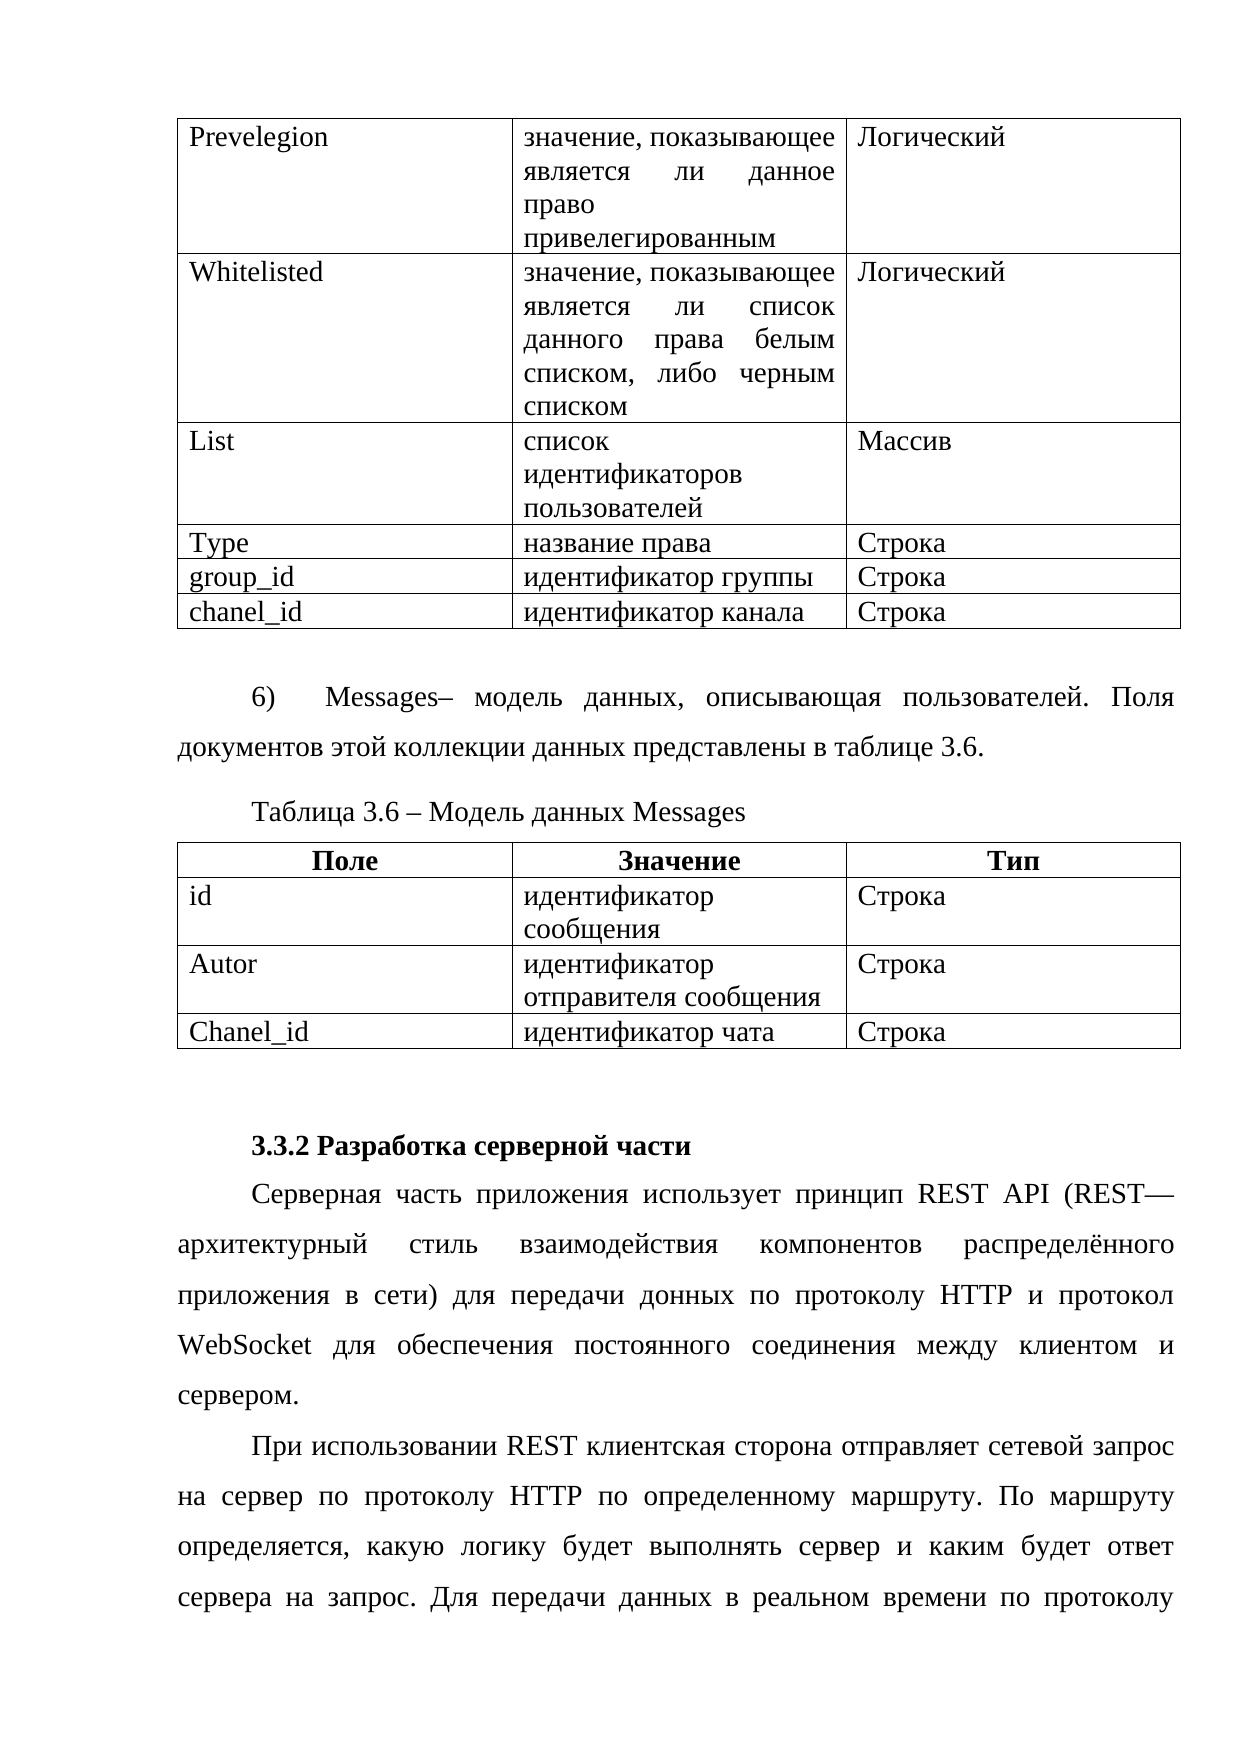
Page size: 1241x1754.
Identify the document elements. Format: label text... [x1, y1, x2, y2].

table_cell List [178, 423, 512, 524]
table_cell Prevelegion [178, 119, 512, 253]
table_cell Autor [178, 946, 512, 1013]
text Серверная часть приложения использует принцип REST API (REST— архитектурный стиль взаимодействия компонентов распределённого приложения в сети) для передачи донных по протоколу HTTP и протокол WebSocket для обеспечения постоянного соединения между клиентом и сервером. [177, 1176, 1175, 1411]
table_cell Строка [847, 878, 1180, 945]
table_cell Логический [847, 254, 1180, 422]
table_cell список идентификаторов пользователей [513, 423, 846, 524]
table_cell id [178, 878, 512, 945]
table_cell chanel_id [178, 594, 512, 627]
table_header Поле [178, 843, 512, 877]
table_cell Whitelisted [178, 254, 512, 422]
table_cell Массив [847, 423, 1180, 524]
table_cell Type [178, 525, 512, 558]
table_cell идентификатор чата [513, 1014, 846, 1048]
table_cell идентификатор отправителя сообщения [513, 946, 846, 1013]
table_cell идентификатор канала [513, 594, 846, 627]
table_cell Chanel_id [178, 1014, 512, 1048]
table_cell идентификатор сообщения [513, 878, 846, 945]
table_cell Строка [847, 946, 1180, 1013]
table_cell идентификатор группы [513, 559, 846, 593]
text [177, 1428, 1175, 1612]
text 6) Messages– модель данных, описывающая пользователей. Поля документов этой коллекции данных представлены в таблице 3.6. [177, 679, 1175, 763]
table_cell значение, показывающее является ли данное право привелегированным [513, 119, 846, 253]
table_cell Строка [847, 525, 1180, 558]
table_cell Строка [847, 559, 1180, 593]
table_cell Логический [847, 119, 1180, 253]
table_header Значение [513, 843, 846, 877]
table_cell значение, показывающее является ли список данного права белым списком, либо черным списком [513, 254, 846, 422]
table_cell Строка [847, 1014, 1180, 1048]
table_header Тип [847, 843, 1180, 877]
table_cell Строка [847, 594, 1180, 627]
text Таблица 3.6 – Модель данных Messages [177, 794, 1181, 828]
table_cell group_id [178, 559, 512, 593]
subtitle Разработка серверной части [177, 1128, 1181, 1162]
table_cell название права [513, 525, 846, 558]
